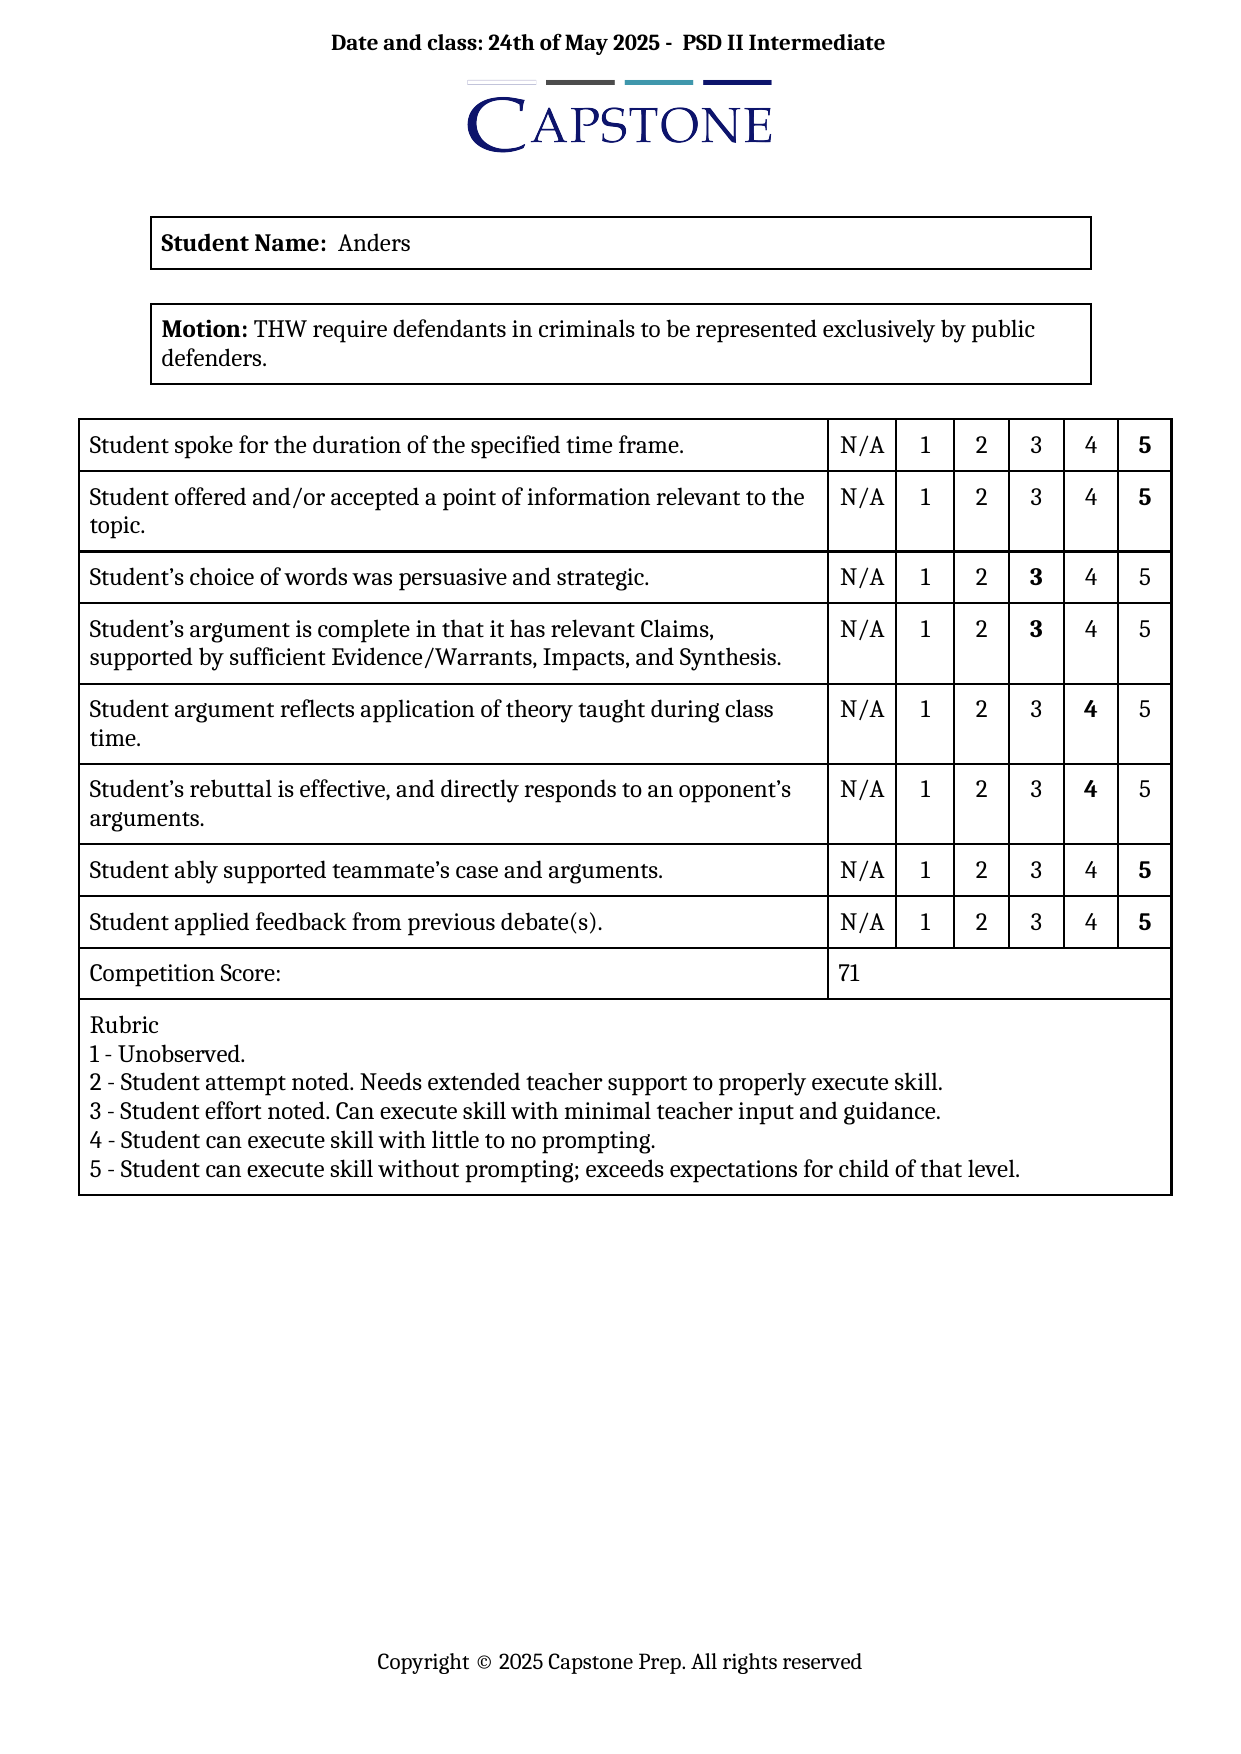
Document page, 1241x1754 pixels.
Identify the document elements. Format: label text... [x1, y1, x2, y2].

table_cell 2 [955, 604, 1008, 682]
table_cell N/A [829, 845, 895, 895]
picture [459, 71, 781, 159]
table_cell 4 [1065, 897, 1117, 947]
table_cell 2 [955, 845, 1008, 895]
table_header N/A [829, 420, 895, 470]
table_cell 2 [955, 472, 1008, 550]
table_cell 71 [829, 949, 1170, 998]
table_cell 5 [1119, 897, 1170, 947]
table_cell 1 [897, 685, 953, 763]
table_cell Student’s rebuttal is effective, and directly responds to an opponent’s arguments. [80, 765, 827, 843]
table_cell 4 [1065, 845, 1117, 895]
table_cell 1 [897, 553, 953, 602]
table_cell Student argument reflects application of theory taught during class time. [80, 685, 827, 763]
table_cell 4 [1065, 604, 1117, 682]
table_header Motion: THW require defendants in criminals to be represented exclusively by public defenders. [152, 305, 1090, 383]
table_cell Student offered and/or accepted a point of information relevant to the topic. [80, 472, 827, 550]
table_header 3 [1010, 420, 1063, 470]
table_cell 1 [897, 845, 953, 895]
table_cell N/A [829, 765, 895, 843]
table_cell N/A [829, 604, 895, 682]
table_header 1 [897, 420, 953, 470]
table_cell 3 [1010, 604, 1063, 682]
table_cell 4 [1065, 765, 1117, 843]
table_cell 5 [1119, 604, 1170, 682]
table_header 5 [1119, 420, 1170, 470]
table_cell Rubric 1 - Unobserved. 2 - Student attempt noted. Needs extended teacher support to properly execute skill. 3 - Student effort noted. Can execute skill with minimal teacher input and guidance. 4 - Student can execute skill with little to no prompting. 5 - Student can execute skill without prompting; exceeds expectations for child of that level. [80, 1000, 1170, 1194]
table_cell 5 [1119, 472, 1170, 550]
table_cell N/A [829, 472, 895, 550]
table_cell 5 [1119, 685, 1170, 763]
table_cell Student ably supported teammate’s case and arguments. [80, 845, 827, 895]
table_cell 4 [1065, 685, 1117, 763]
table_header 4 [1065, 420, 1117, 470]
table_cell 2 [955, 553, 1008, 602]
table_cell 1 [897, 897, 953, 947]
table_cell 4 [1065, 472, 1117, 550]
table_header 2 [955, 420, 1008, 470]
table_cell N/A [829, 897, 895, 947]
table_cell 1 [897, 765, 953, 843]
table_cell N/A [829, 553, 895, 602]
table_cell Student’s argument is complete in that it has relevant Claims, supported by sufficient Evidence/Warrants, Impacts, and Synthesis. [80, 604, 827, 682]
table_cell 5 [1119, 553, 1170, 602]
table_cell 3 [1010, 897, 1063, 947]
table_cell 5 [1119, 765, 1170, 843]
table_cell 3 [1010, 553, 1063, 602]
table_cell Student’s choice of words was persuasive and strategic. [80, 553, 827, 602]
table_cell 3 [1010, 765, 1063, 843]
table_cell 1 [897, 604, 953, 682]
table_cell 2 [955, 685, 1008, 763]
table_cell 5 [1119, 845, 1170, 895]
table_cell 2 [955, 897, 1008, 947]
table_cell Competition Score: [80, 949, 827, 998]
table_cell N/A [829, 685, 895, 763]
table_cell 1 [897, 472, 953, 550]
table_header Student Name: Anders [152, 218, 1090, 268]
table_cell 3 [1010, 845, 1063, 895]
table_cell 3 [1010, 472, 1063, 550]
table_header Student spoke for the duration of the specified time frame. [80, 420, 827, 470]
table_cell 4 [1065, 553, 1117, 602]
table_cell 2 [955, 765, 1008, 843]
table_cell Student applied feedback from previous debate(s). [80, 897, 827, 947]
table_cell 3 [1010, 685, 1063, 763]
